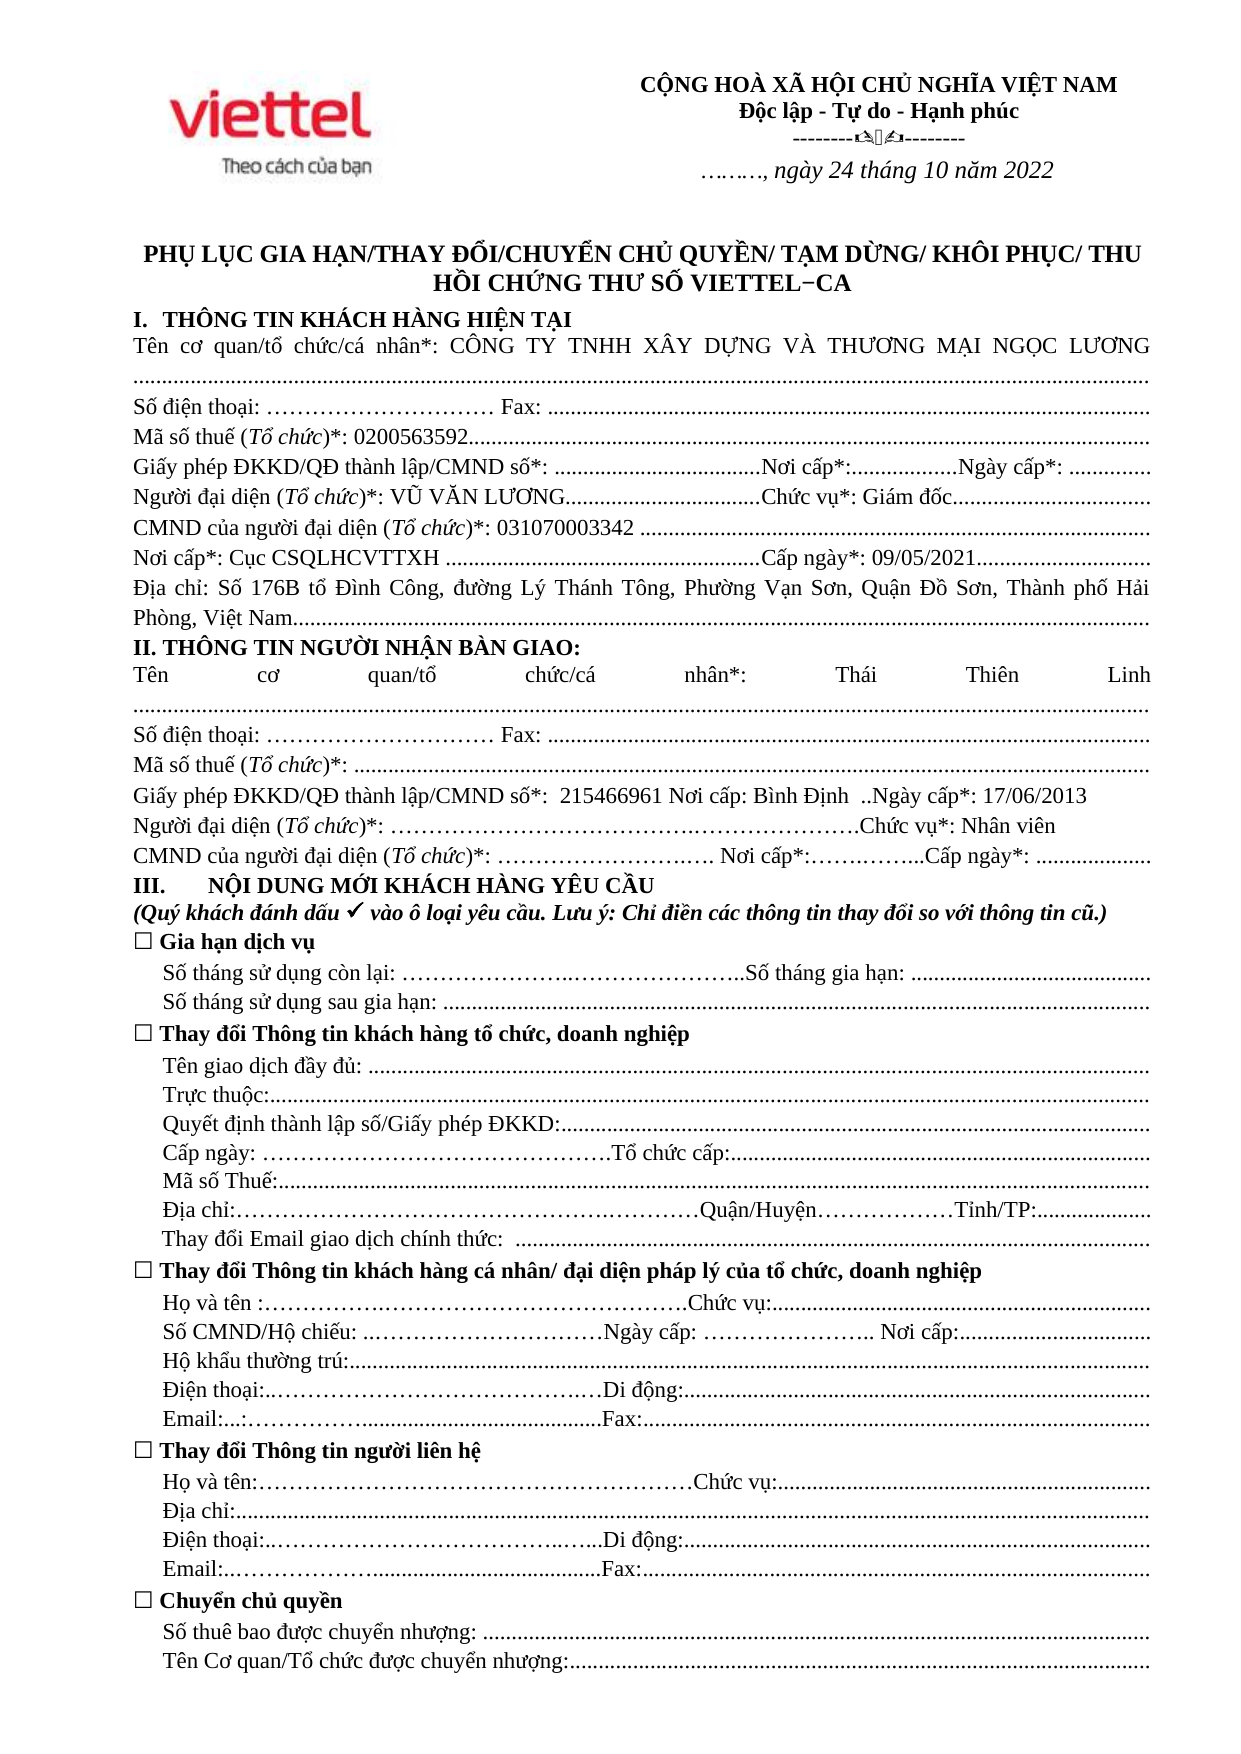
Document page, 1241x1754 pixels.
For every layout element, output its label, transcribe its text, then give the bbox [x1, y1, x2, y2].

text Số điện thoại: ………………………… Fax: [133, 721, 1152, 748]
picture [144, 71, 398, 201]
text Thay đổi Thông tin khách hàng cá nhân/ đại diện pháp lý của tổ chức, doanh nghiệp [133, 1254, 1152, 1286]
text Email:..………………........................................Fax: [162, 1555, 1152, 1581]
text Quyết định thành lập số/Giấy phép ĐKKD: [162, 1109, 1152, 1136]
text Điện thoại:..………………………………..…...Di động: [162, 1526, 1152, 1552]
text Cấp ngày: ……………………………………….Tổ chức cấp: [162, 1138, 1152, 1165]
list THÔNG TIN NGƯỜI NHẬN BÀN GIAO: [133, 634, 1152, 661]
text Tên giao dịch đầy đủ: [162, 1052, 1152, 1078]
table_header [133, 71, 606, 227]
text Giấy phép ĐKKD/QĐ thành lập/CMND số*: Nơi cấp*: Ngày cấp*: [133, 453, 1152, 479]
text Mã số Thuế: [162, 1167, 1152, 1194]
list NỘI DUNG MỚI KHÁCH HÀNG YÊU CẦU [133, 872, 1152, 899]
text CMND của người đại diện (Tổ chức)*: …………………….…. Nơi cấp*:…….……...Cấp ngày*: [133, 842, 1152, 868]
text CMND của người đại diện (Tổ chức)*: 031070003342 [133, 514, 1152, 540]
text PHỤ LỤC GIA HẠN/THAY ĐỔI/CHUYỂN CHỦ QUYỀN/ TẠM DỪNG/ KHÔI PHỤC/ THU HỒI CHỨNG THƯ SỐ VIETTEL−CA [133, 239, 1152, 296]
list THÔNG TIN KHÁCH HÀNG HIỆN TẠI [133, 306, 1152, 332]
text Số điện thoại: ………………………… Fax: [133, 393, 1152, 419]
text Tên Cơ quan/Tổ chức được chuyển nhượng: [162, 1647, 1152, 1673]
text Nơi cấp*: Cục CSQLHCVTTXH Cấp ngày*: 09/05/2021 [133, 544, 1152, 570]
text Mã số thuế (Tổ chức)*: 0200563592 [133, 423, 1152, 449]
text Giấy phép ĐKKD/QĐ thành lập/CMND số*: 215466961 Nơi cấp: Bình Định ..Ngày cấp*: 17/06/2013 [133, 782, 1152, 808]
text Họ và tên:…………………………………………………Chức vụ: [162, 1468, 1152, 1494]
text Số thuê bao được chuyển nhượng: [162, 1618, 1152, 1644]
text Địa chỉ: [162, 1497, 1152, 1523]
text Số CMND/Hộ chiếu: ..…………………………Ngày cấp: ………………….. Nơi cấp: [162, 1318, 1152, 1344]
text Mã số thuế (Tổ chức)*: [133, 751, 1152, 778]
text Thay đổi Email giao dịch chính thức: [133, 1225, 1152, 1252]
text Thay đổi Thông tin người liên hệ [133, 1433, 1152, 1465]
text Số tháng sử dụng sau gia hạn: [162, 988, 1152, 1015]
text Người đại diện (Tổ chức)*: VŨ VĂN LƯƠNG Chức vụ*: Giám đốc [133, 483, 1152, 510]
text Email:...:……………..........................................Fax: [162, 1404, 1152, 1431]
text Thay đổi Thông tin khách hàng tổ chức, doanh nghiệp [133, 1017, 1152, 1048]
text Địa chỉ:………………………………………….…………Quận/Huyện………………Tỉnh/TP: [162, 1196, 1152, 1223]
text Điện thoại:..………………………………….…Di động: [162, 1376, 1152, 1402]
text Người đại diện (Tổ chức)*: ………………………………….………………….Chức vụ*: Nhân viên [133, 812, 1152, 838]
table_header CỘNG HOÀ XÃ HỘI CHỦ NGHĨA VIỆT NAM Độc lập - Tự do - Hạnh phúc ---------------- ………, ngày 24 tháng 10 năm 2022 [606, 71, 1152, 227]
text Số tháng sử dụng còn lại: …………………..…………………..Số tháng gia hạn: [162, 959, 1152, 986]
text Họ và tên :…………….………………………………….Chức vụ: [162, 1289, 1152, 1315]
text Tên cơ quan/tổ chức/cá nhân*: CÔNG TY TNHH XÂY DỰNG VÀ THƯƠNG MẠI NGỌC LƯƠNG [133, 332, 1152, 389]
text Tên cơ quan/tổ chức/cá nhân*: Thái Thiên Linh [133, 661, 1152, 717]
text Địa chỉ: Số 176B tổ Đình Công, đường Lý Thánh Tông, Phường Vạn Sơn, Quận Đồ Sơn, Thành phố Hải Phòng, Việt Nam [133, 574, 1152, 631]
text Chuyển chủ quyền [133, 1584, 1152, 1615]
text Trực thuộc: [162, 1081, 1152, 1107]
text Hộ khẩu thường trú: [162, 1347, 1152, 1373]
text Gia hạn dịch vụ [133, 925, 1152, 956]
text (Quý khách đánh dấu vào ô loại yêu cầu. Lưu ý: Chỉ điền các thông tin thay đổi so với thông tin cũ.) [133, 899, 1152, 925]
